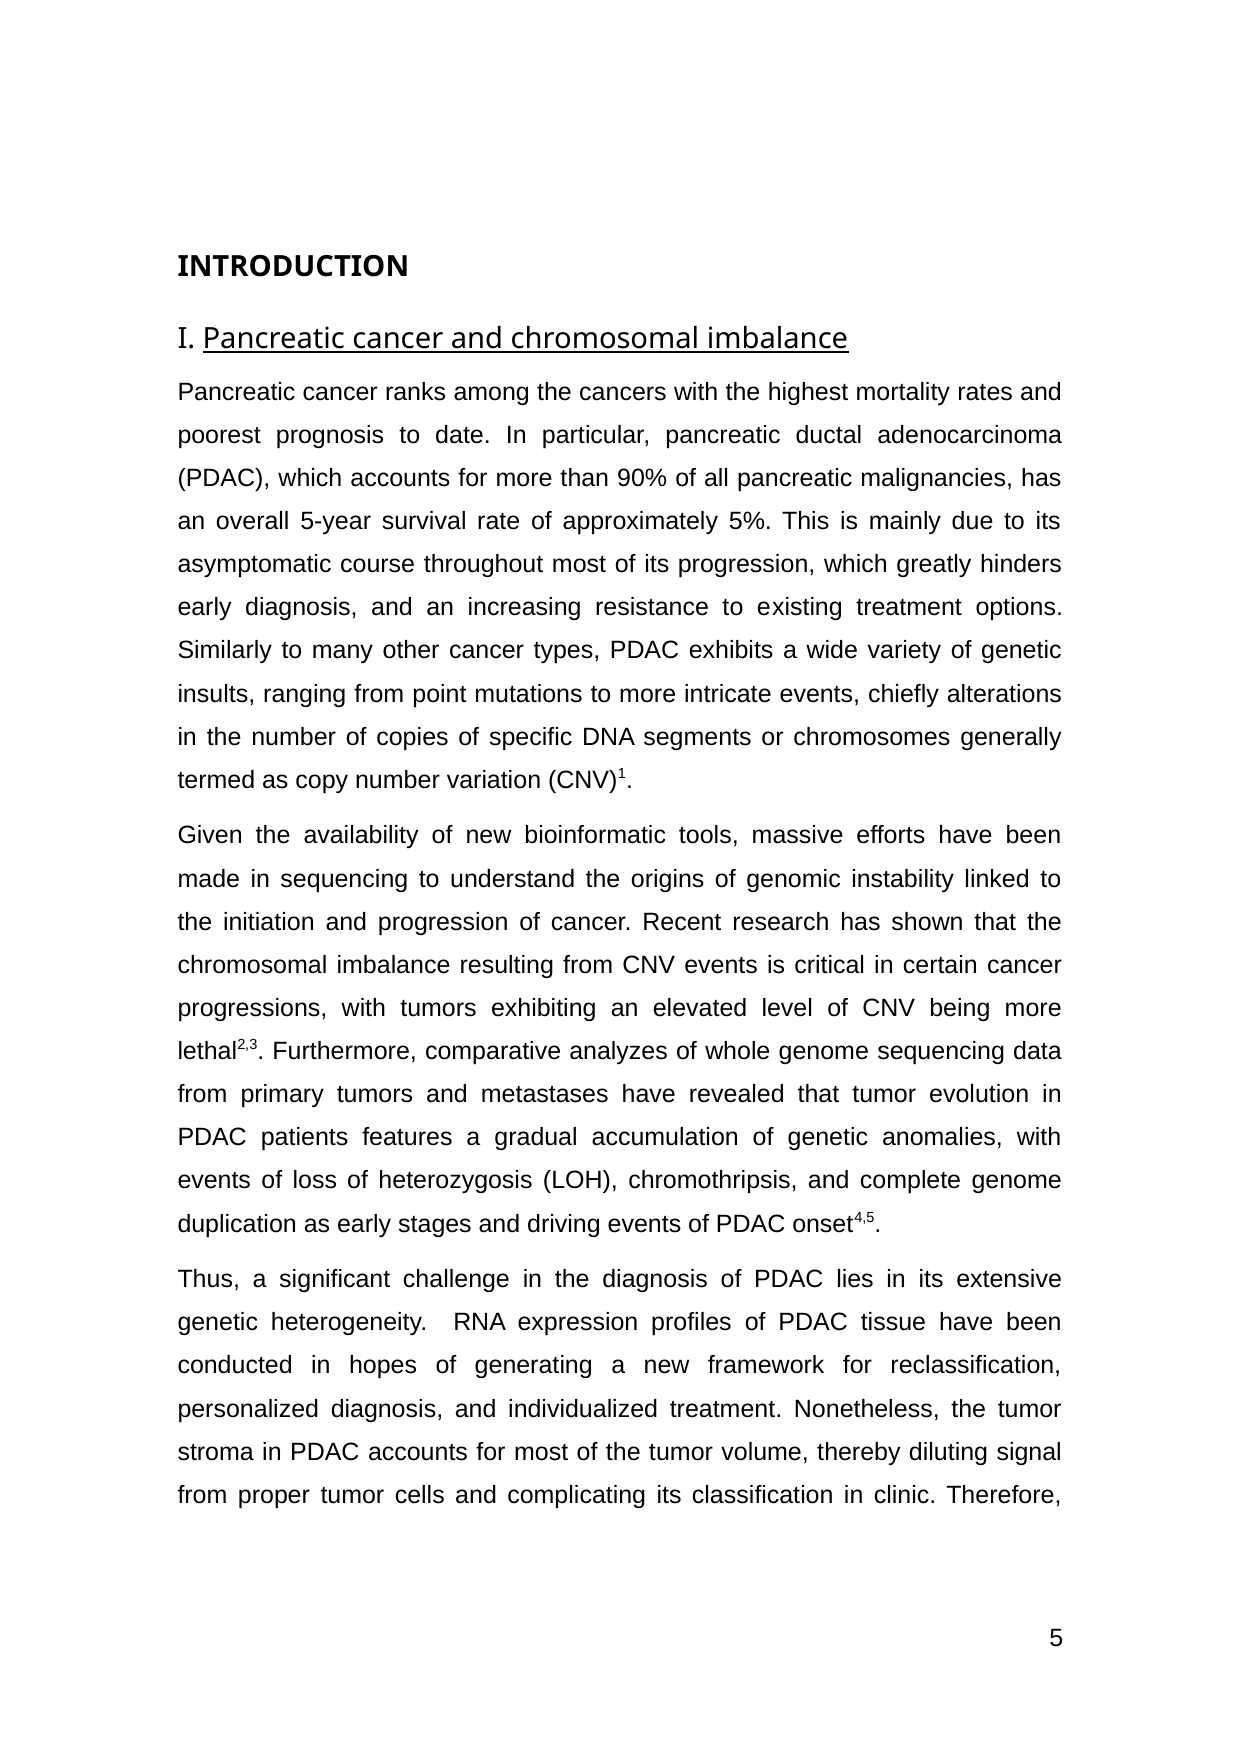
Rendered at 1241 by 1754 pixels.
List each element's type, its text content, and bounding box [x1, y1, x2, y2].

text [177, 1264, 1063, 1509]
subtitle I. Pancreatic cancer and chromosomal imbalance [177, 317, 1063, 357]
subtitle INTRODUCTION [177, 245, 1063, 285]
text Pancreatic cancer ranks among the cancers with the highest mortality rates and poorest prognosis to date. In particular, pancreatic ductal adenocarcinoma (PDAC), which accounts for more than 90% of all pancreatic malignancies, has an overall 5-year survival rate of approximately 5%. This is mainly due to its asymptomatic course throughout most of its progression, which greatly hinders early diagnosis, and an increasing resistance to existing treatment options. Similarly to many other cancer types, PDAC exhibits a wide variety of genetic insults, ranging from point mutations to more intricate events, chiefly alterations in the number of copies of specific DNA segments or chromosomes generally termed as copy number variation (CNV)1. [177, 377, 1063, 794]
text Given the availability of new bioinformatic tools, massive efforts have been made in sequencing to understand the origins of genomic instability linked to the initiation and progression of cancer. Recent research has shown that the chromosomal imbalance resulting from CNV events is critical in certain cancer progressions, with tumors exhibiting an elevated level of CNV being more lethal2,3. Furthermore, comparative analyzes of whole genome sequencing data from primary tumors and metastases have revealed that tumor evolution in PDAC patients features a gradual accumulation of genetic anomalies, with events of loss of heterozygosis (LOH), chromothripsis, and complete genome duplication as early stages and driving events of PDAC onset4,5. [177, 821, 1063, 1237]
